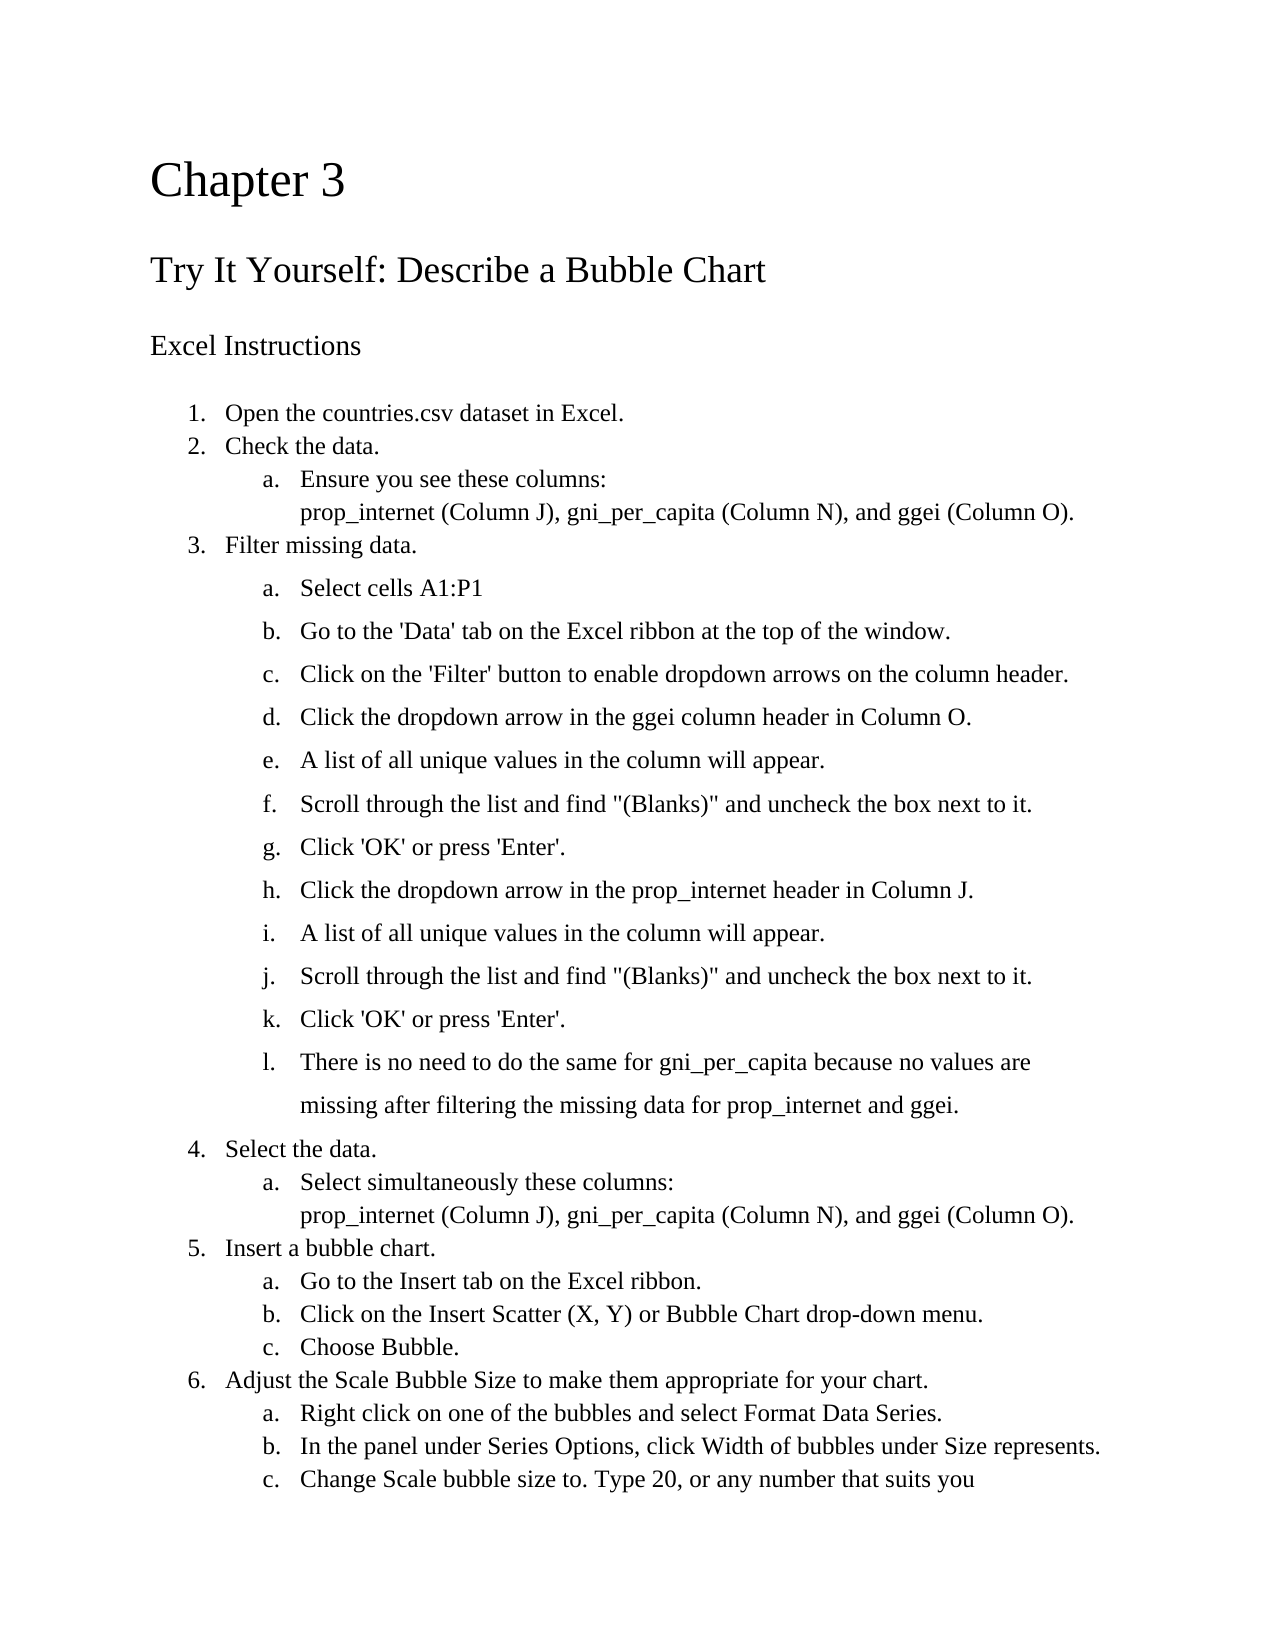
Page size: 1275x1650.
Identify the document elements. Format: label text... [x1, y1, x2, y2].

subtitle Try It Yourself: Describe a Bubble Chart [150, 247, 1125, 290]
list There is no need to do the same for gni_per_capita because no values are missing after filtering the missing data for prop_internet and ggei. [262, 1047, 1112, 1119]
list Select the data. [187, 1134, 1125, 1162]
list Click 'OK' or press 'Enter'. [262, 832, 1112, 861]
list Ensure you see these columns: prop_internet (Column J), gni_per_capita (Column N), and ggei (Column O). [262, 464, 1125, 526]
list Click the dropdown arrow in the ggei column header in Column O. [262, 702, 1112, 731]
list A list of all unique values in the column will appear. [262, 746, 1112, 774]
list Right click on one of the bubbles and select Format Data Series. [262, 1398, 1125, 1427]
list Scroll through the list and find "(Blanks)" and uncheck the box next to it. [262, 961, 1112, 990]
list Click on the Insert Scatter (X, Y) or Bubble Chart drop-down menu. [262, 1299, 1125, 1328]
list Click the dropdown arrow in the prop_internet header in Column J. [262, 875, 1112, 904]
list Change Scale bubble size to. Type 20, or any number that suits you [262, 1464, 1125, 1493]
list Go to the 'Data' tab on the Excel ribbon at the top of the window. [262, 616, 1112, 645]
list Open the countries.csv dataset in Excel. [187, 398, 1125, 427]
list Go to the Insert tab on the Excel ribbon. [262, 1266, 1125, 1294]
list Choose Bubble. [262, 1332, 1125, 1361]
list A list of all unique values in the column will appear. [262, 918, 1112, 947]
subtitle Excel Instructions [150, 328, 1125, 362]
list Click 'OK' or press 'Enter'. [262, 1004, 1112, 1033]
list Select simultaneously these columns: prop_internet (Column J), gni_per_capita (Column N), and ggei (Column O). [262, 1167, 1125, 1228]
list Select cells A1:P1 [262, 573, 1112, 602]
list Check the data. [187, 431, 1125, 460]
list Filter missing data. [187, 530, 1112, 559]
list Scroll through the list and find "(Blanks)" and uncheck the box next to it. [262, 789, 1112, 817]
list Insert a bubble chart. [187, 1233, 1125, 1262]
list Adjust the Scale Bubble Size to make them appropriate for your chart. [187, 1365, 1125, 1394]
title Chapter 3 [150, 150, 1125, 207]
list Click on the 'Filter' button to enable dropdown arrows on the column header. [262, 659, 1112, 688]
list In the panel under Series Options, click Width of bubbles under Size represents. [262, 1431, 1125, 1460]
